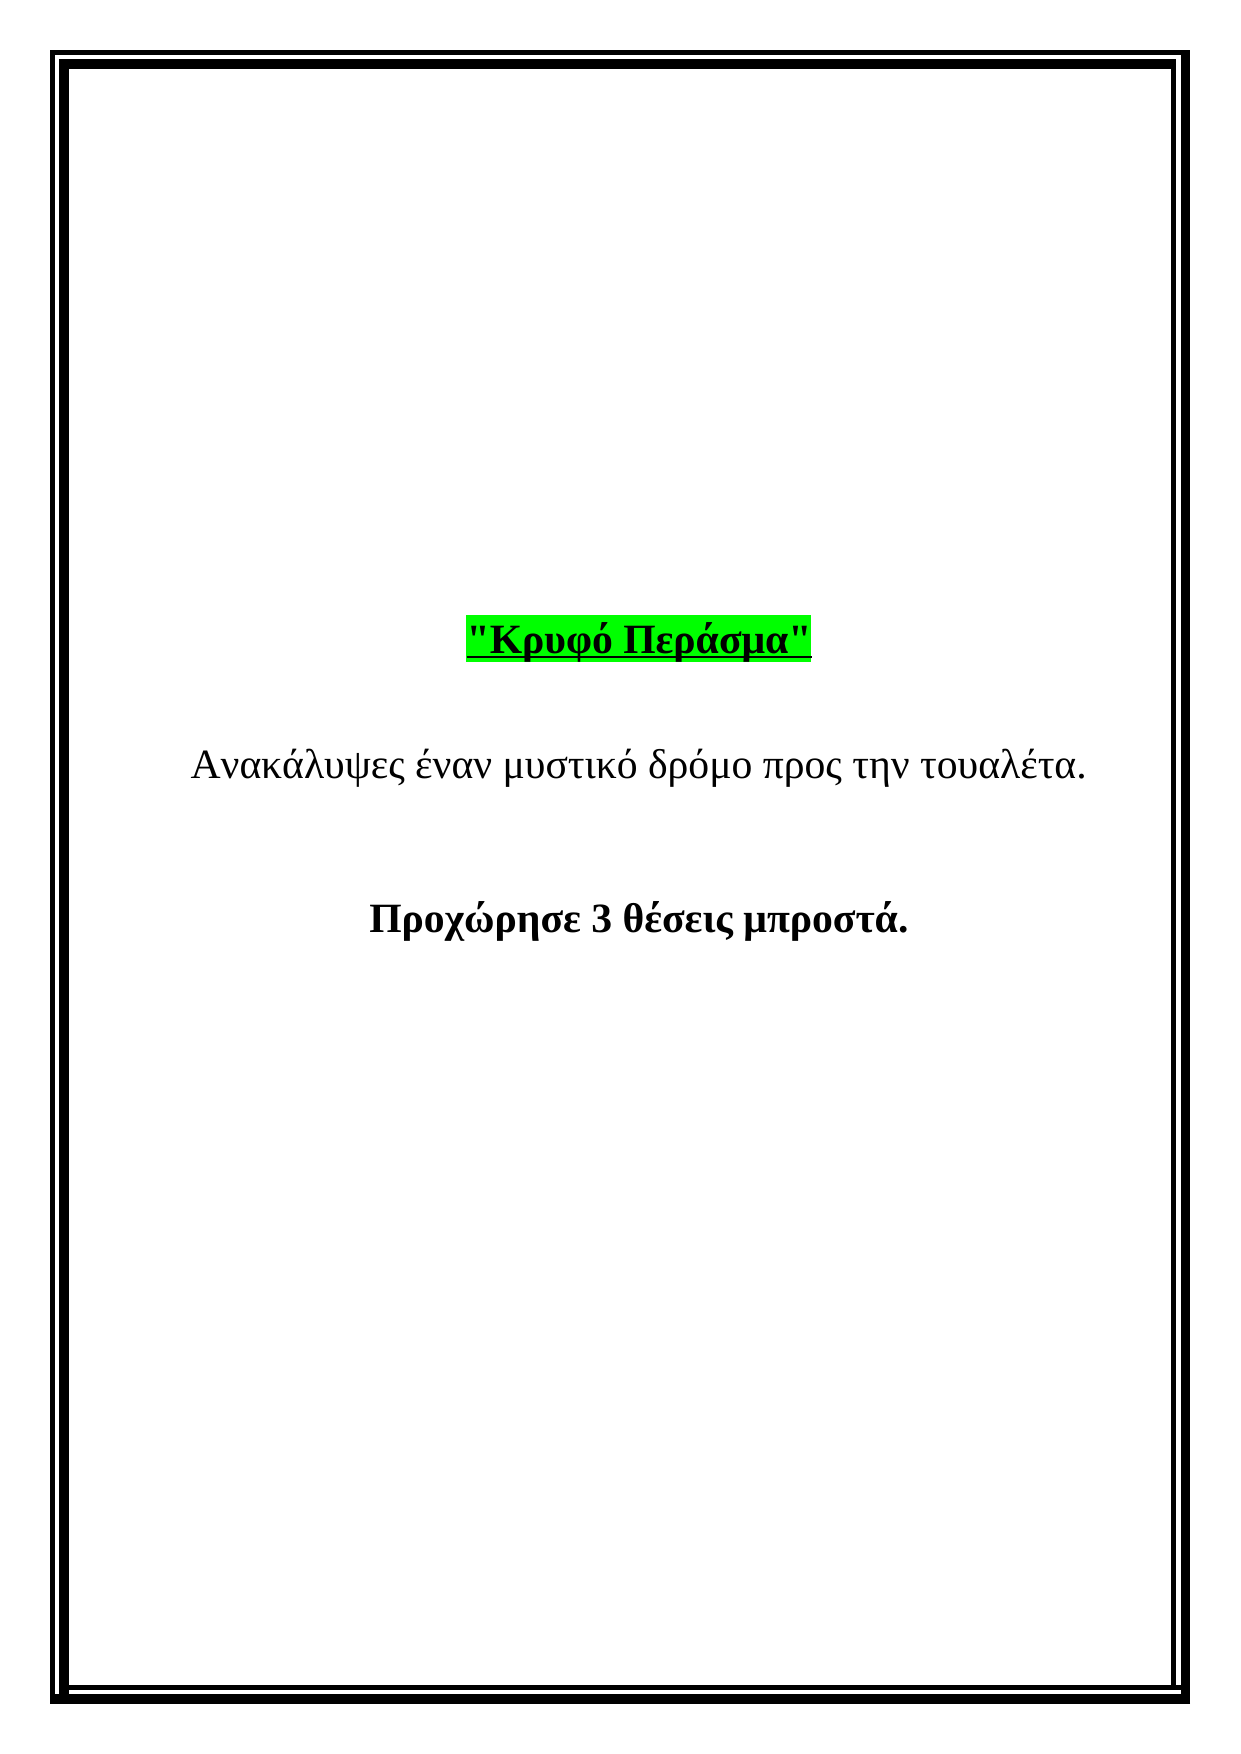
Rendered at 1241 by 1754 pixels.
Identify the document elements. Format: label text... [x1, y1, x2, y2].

text Προχώρησε 3 θέσεις μπροστά. [112, 894, 1165, 942]
text Ανακάλυψες έναν μυστικό δρόμο προς την τουαλέτα. [112, 692, 1165, 787]
text "Κρυφό Περάσμα" [112, 614, 1165, 662]
